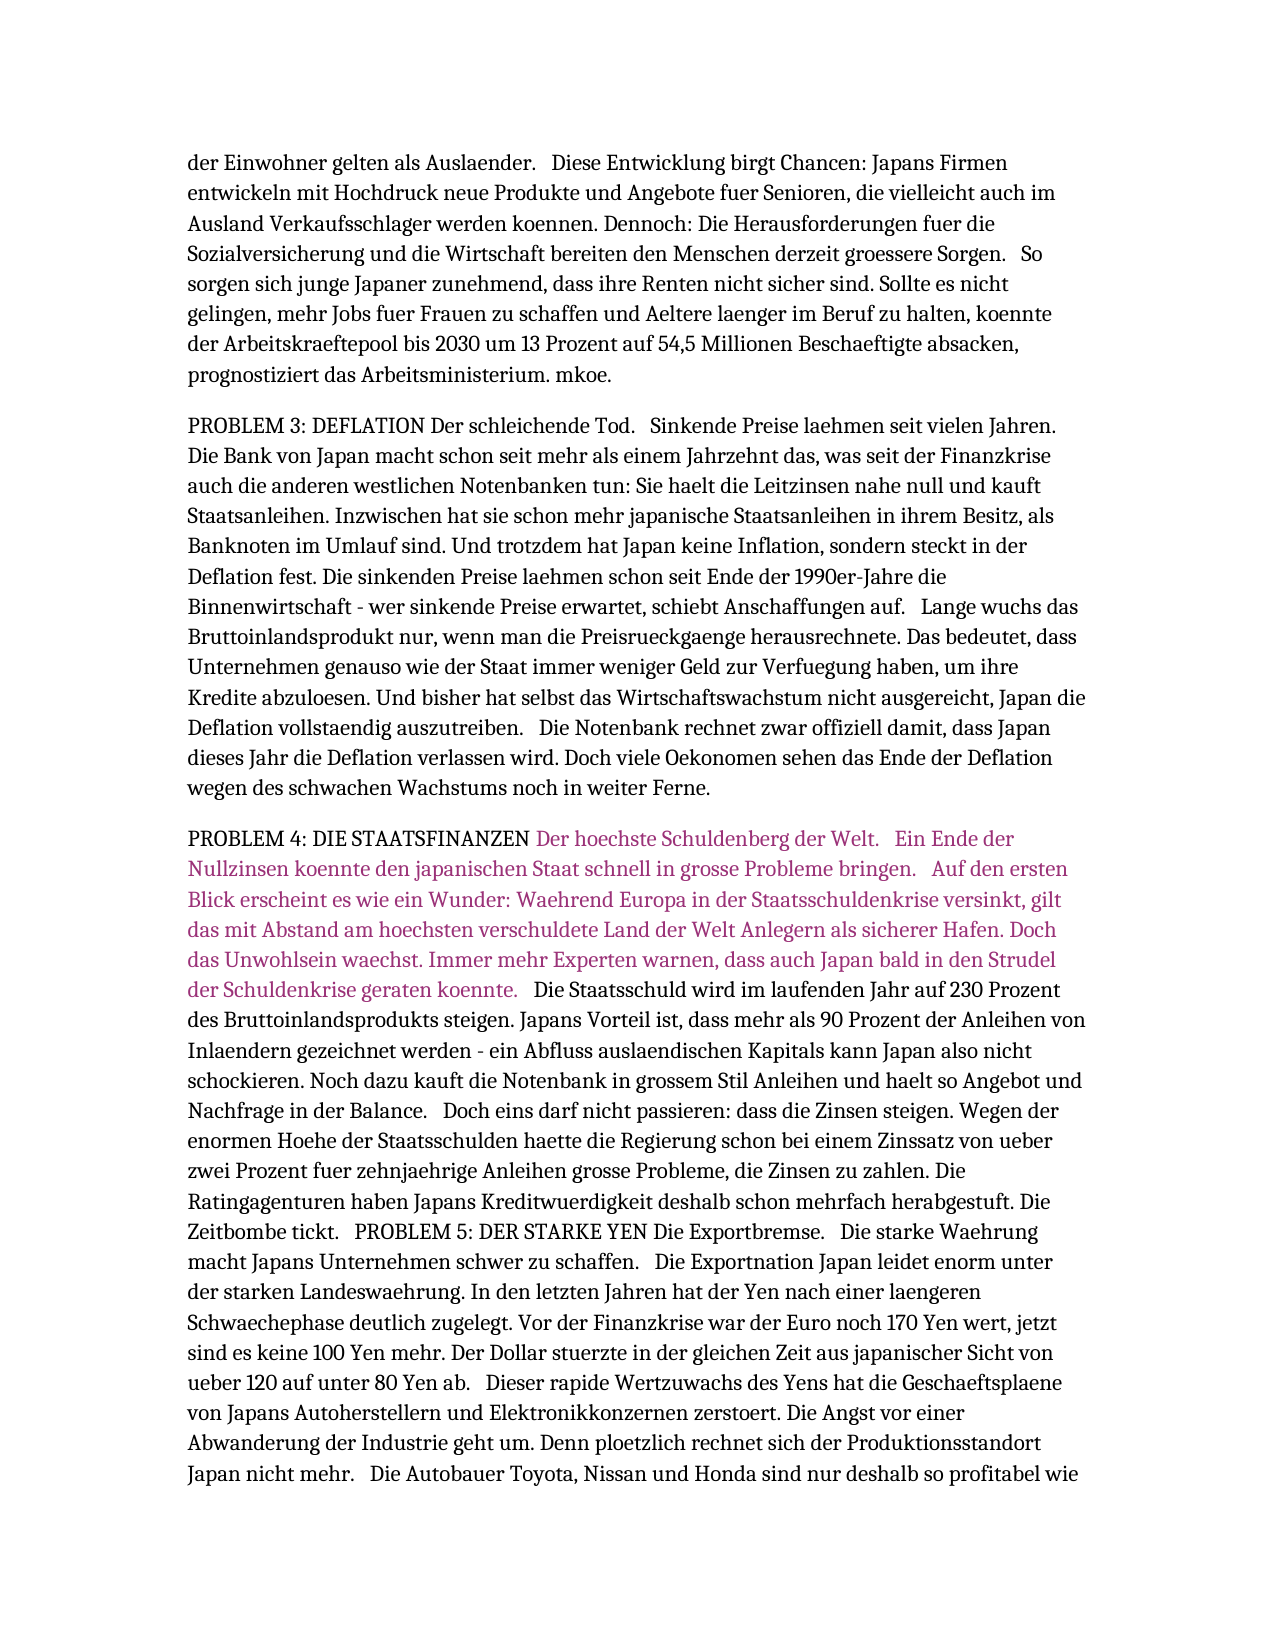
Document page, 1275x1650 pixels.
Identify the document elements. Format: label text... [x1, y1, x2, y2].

text PROBLEM 3: DEFLATION Der schleichende Tod. Sinkende Preise laehmen seit vielen Jahren. Die Bank von Japan macht schon seit mehr als einem Jahrzehnt das, was seit der Finanzkrise auch die anderen westlichen Notenbanken tun: Sie haelt die Leitzinsen nahe null und kauft Staatsanleihen. Inzwischen hat sie schon mehr japanische Staatsanleihen in ihrem Besitz, als Banknoten im Umlauf sind. Und trotzdem hat Japan keine Inflation, sondern steckt in der Deflation fest. Die sinkenden Preise laehmen schon seit Ende der 1990er-Jahre die Binnenwirtschaft - wer sinkende Preise erwartet, schiebt Anschaffungen auf. Lange wuchs das Bruttoinlandsprodukt nur, wenn man die Preisrueckgaenge herausrechnete. Das bedeutet, dass Unternehmen genauso wie der Staat immer weniger Geld zur Verfuegung haben, um ihre Kredite abzuloesen. Und bisher hat selbst das Wirtschaftswachstum nicht ausgereicht, Japan die Deflation vollstaendig auszutreiben. Die Notenbank rechnet zwar offiziell damit, dass Japan dieses Jahr die Deflation verlassen wird. Doch viele Oekonomen sehen das Ende der Deflation wegen des schwachen Wachstums noch in weiter Ferne. [187, 412, 1087, 801]
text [187, 826, 1087, 1487]
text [187, 150, 1087, 388]
